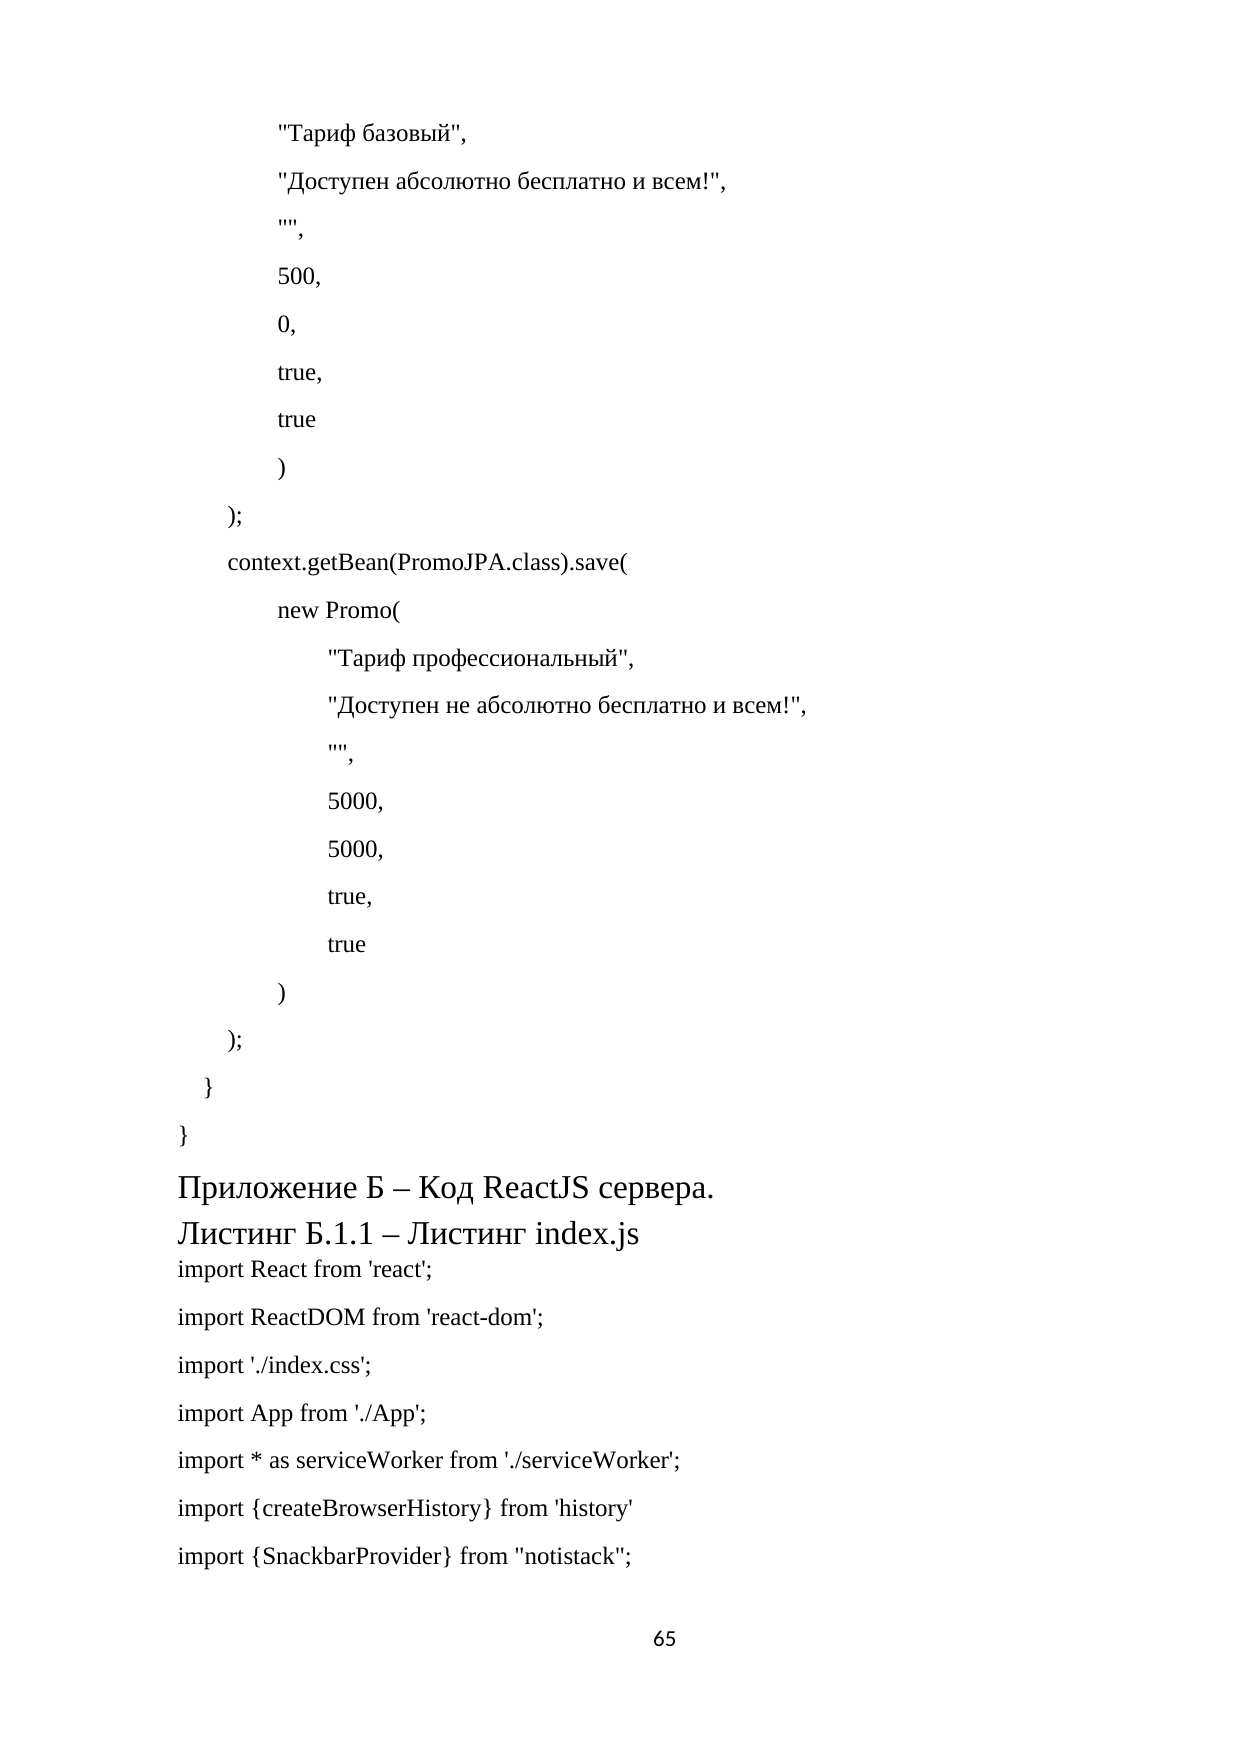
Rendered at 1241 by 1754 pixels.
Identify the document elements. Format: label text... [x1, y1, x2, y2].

text new Promo( [177, 595, 1152, 624]
text import * as serviceWorker from './serviceWorker'; [177, 1445, 1152, 1474]
text "", [177, 738, 1152, 767]
text } [177, 1120, 1152, 1149]
text import {createBrowserHistory} from 'history' [177, 1493, 1152, 1522]
text true, [177, 881, 1152, 910]
text ) [177, 977, 1152, 1006]
text import ReactDOM from 'react-dom'; [177, 1302, 1152, 1331]
text true, [177, 357, 1152, 385]
text import {SnackbarProvider} from "notistack"; [177, 1541, 1152, 1569]
text "Тариф базовый", [177, 118, 1152, 147]
text import App from './App'; [177, 1398, 1152, 1426]
text 0, [177, 309, 1152, 338]
text ); [177, 500, 1152, 528]
subtitle Приложение Б – Код ReactJS сервера. [177, 1168, 1152, 1206]
text ) [177, 452, 1152, 481]
subtitle Листинг Б.1.1 – Листинг index.js [177, 1213, 1152, 1252]
text } [177, 1072, 1152, 1101]
text true [177, 404, 1152, 433]
text import React from 'react'; [177, 1254, 1152, 1283]
text true [177, 929, 1152, 958]
text "Доступен не абсолютно бесплатно и всем!", [177, 691, 1152, 719]
text context.getBean(PromoJPA.class).save( [177, 547, 1152, 576]
text ); [177, 1024, 1152, 1053]
text "Тариф профессиональный", [177, 643, 1152, 672]
text "", [177, 213, 1152, 242]
text import './index.css'; [177, 1350, 1152, 1379]
text "Доступен абсолютно бесплатно и всем!", [177, 166, 1152, 194]
text 5000, [177, 834, 1152, 862]
text 5000, [177, 786, 1152, 815]
text 500, [177, 261, 1152, 290]
